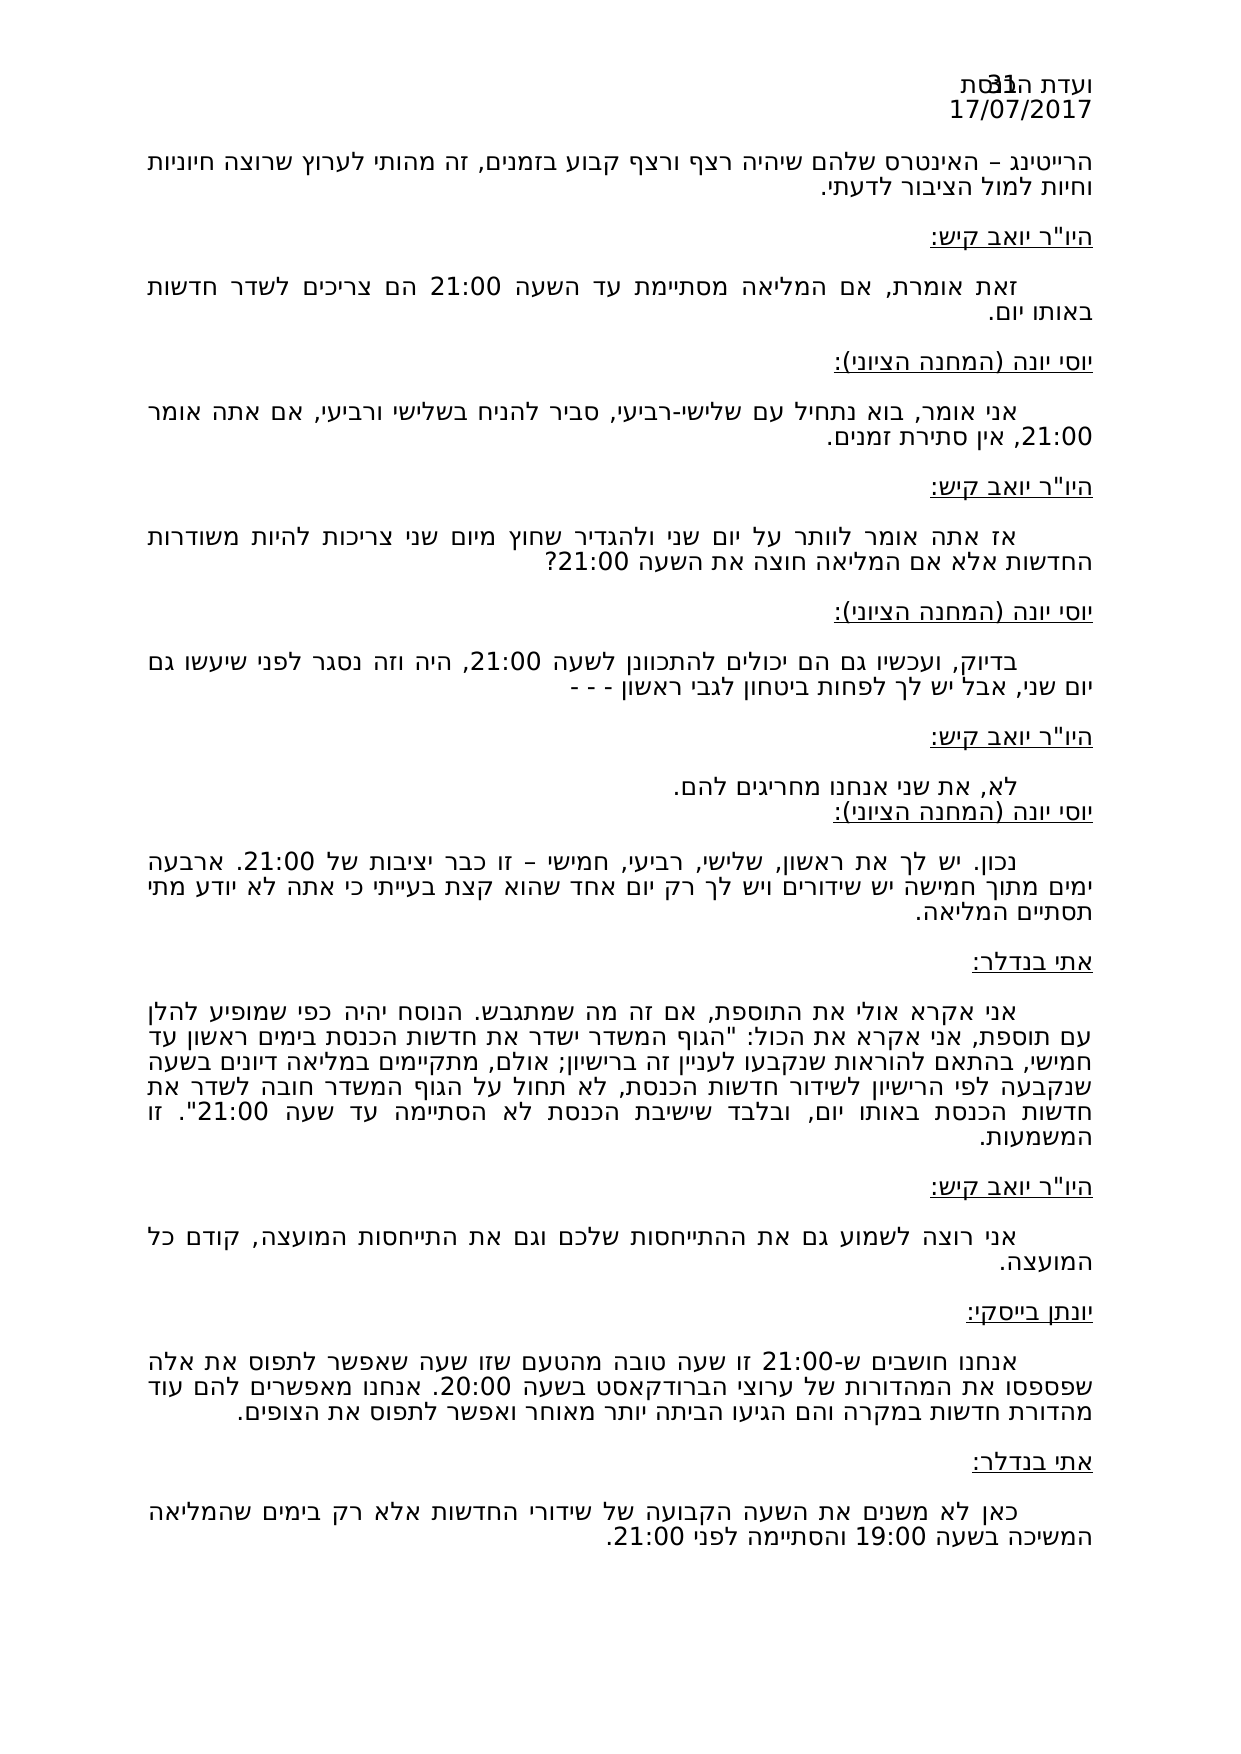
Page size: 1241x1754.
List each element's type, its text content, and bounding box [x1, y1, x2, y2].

text בדיוק, ועכשיו גם הם יכולים להתכוונן לשעה 21:00, היה וזה נסגר לפני שיעשו גם יום שני, אבל יש לך לפחות ביטחון לגבי ראשון - - - [147, 650, 1093, 700]
text היו"ר יואב קיש: [147, 475, 1093, 500]
text אתי בנדלר: [147, 1450, 1093, 1475]
text אני רוצה לשמוע גם את ההתייחסות שלכם וגם את התייחסות המועצה, קודם כל המועצה. [147, 1225, 1093, 1275]
text יוסי יונה (המחנה הציוני): [147, 350, 1093, 375]
text כאן לא משנים את השעה הקבועה של שידורי החדשות אלא רק בימים שהמליאה המשיכה בשעה 19:00 והסתיימה לפני 21:00. [147, 1500, 1093, 1550]
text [147, 150, 1093, 200]
text אני אומר, בוא נתחיל עם שלישי-רביעי, סביר להניח בשלישי ורביעי, אם אתה אומר 21:00, אין סתירת זמנים. [147, 400, 1093, 450]
text יוסי יונה (המחנה הציוני): [147, 800, 1093, 825]
text אנחנו חושבים ש-21:00 זו שעה טובה מהטעם שזו שעה שאפשר לתפוס את אלה שפספסו את המהדורות של ערוצי הברודקאסט בשעה 20:00. אנחנו מאפשרים להם עוד מהדורת חדשות במקרה והם הגיעו הביתה יותר מאוחר ואפשר לתפוס את הצופים. [147, 1350, 1093, 1425]
text אני אקרא אולי את התוספת, אם זה מה שמתגבש. הנוסח יהיה כפי שמופיע להלן עם תוספת, אני אקרא את הכול: "הגוף המשדר ישדר את חדשות הכנסת בימים ראשון עד חמישי, בהתאם להוראות שנקבעו לעניין זה ברישיון; אולם, מתקיימים במליאה דיונים בשעה שנקבעה לפי הרישיון לשידור חדשות הכנסת, לא תחול על הגוף המשדר חובה לשדר את חדשות הכנסת באותו יום, ובלבד שישיבת הכנסת לא הסתיימה עד שעה 21:00". זו המשמעות. [147, 1000, 1093, 1150]
text לא, את שני אנחנו מחריגים להם. [147, 775, 1093, 800]
text יוסי יונה (המחנה הציוני): [147, 600, 1093, 625]
text נכון. יש לך את ראשון, שלישי, רביעי, חמישי – זו כבר יציבות של 21:00. ארבעה ימים מתוך חמישה יש שידורים ויש לך רק יום אחד שהוא קצת בעייתי כי אתה לא יודע מתי תסתיים המליאה. [147, 850, 1093, 925]
text אתי בנדלר: [147, 950, 1093, 975]
text זאת אומרת, אם המליאה מסתיימת עד השעה 21:00 הם צריכים לשדר חדשות באותו יום. [147, 275, 1093, 325]
text יונתן בייסקי: [147, 1300, 1093, 1325]
text היו"ר יואב קיש: [147, 225, 1093, 250]
text היו"ר יואב קיש: [147, 725, 1093, 750]
text אז אתה אומר לוותר על יום שני ולהגדיר שחוץ מיום שני צריכות להיות משודרות החדשות אלא אם המליאה חוצה את השעה 21:00? [147, 525, 1093, 575]
text היו"ר יואב קיש: [147, 1175, 1093, 1200]
